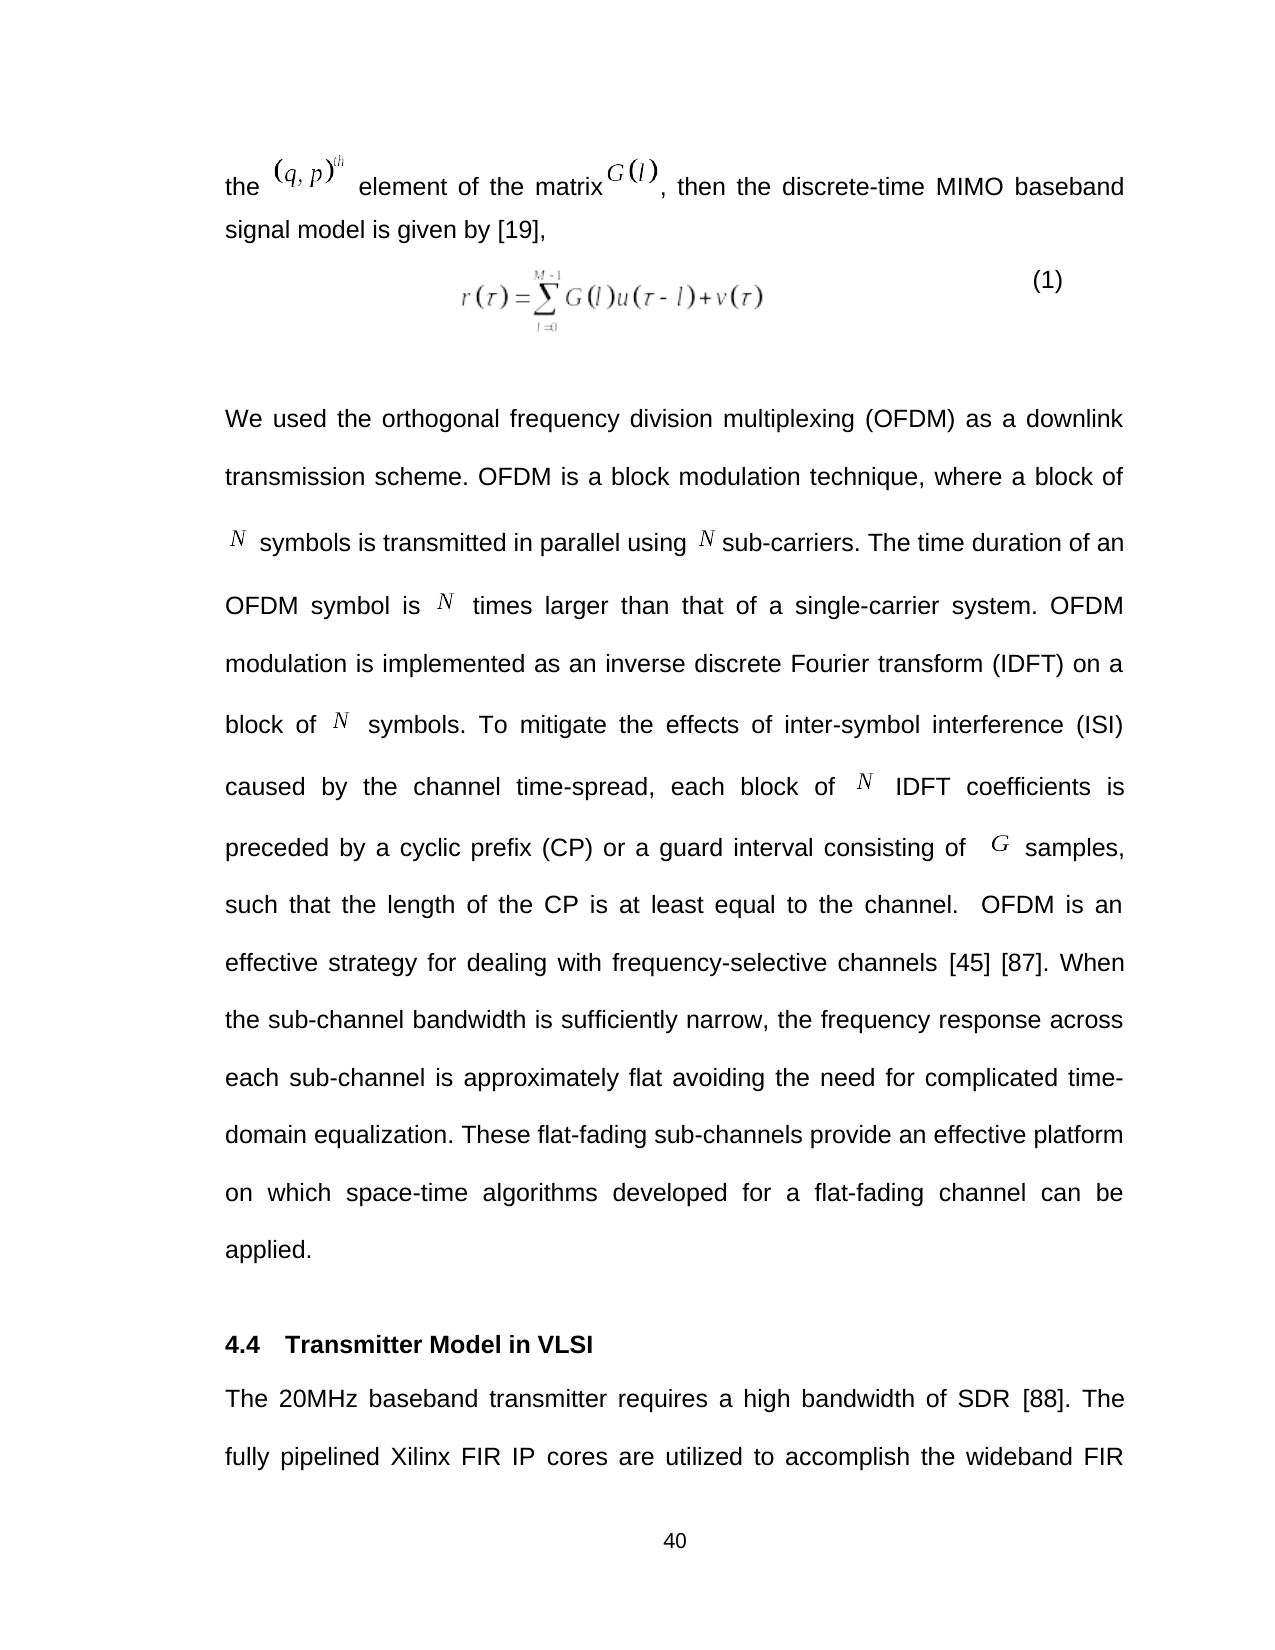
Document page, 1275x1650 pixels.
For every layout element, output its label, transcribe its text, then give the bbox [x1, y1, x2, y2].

text We used the orthogonal frequency division multiplexing (OFDM) as a downlink transmission scheme. OFDM is a block modulation technique, where a block of symbols is transmitted in parallel using sub-carriers. The time duration of an OFDM symbol is times larger than that of a single-carrier system. OFDM modulation is implemented as an inverse discrete Fourier transform (IDFT) on a block of symbols. To mitigate the effects of inter-symbol interference (ISI) caused by the channel time-spread, each block of IDFT coefficients is preceded by a cyclic prefix (CP) or a guard interval consisting of samples, such that the length of the CP is at least equal to the channel. OFDM is an effective strategy for dealing with frequency-selective channels . When the sub-channel bandwidth is sufficiently narrow, the frequency response across each sub-channel is approximately flat avoiding the need for complicated time-domain equalization. These flat-fading sub-channels provide an effective platform on which space-time algorithms developed for a flat-fading channel can be applied. [225, 404, 1125, 1264]
subtitle Transmitter Model in VLSI [225, 1331, 1125, 1359]
table_header [225, 259, 999, 361]
table_header (1) [999, 259, 1125, 361]
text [225, 150, 1125, 244]
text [225, 1384, 1125, 1471]
